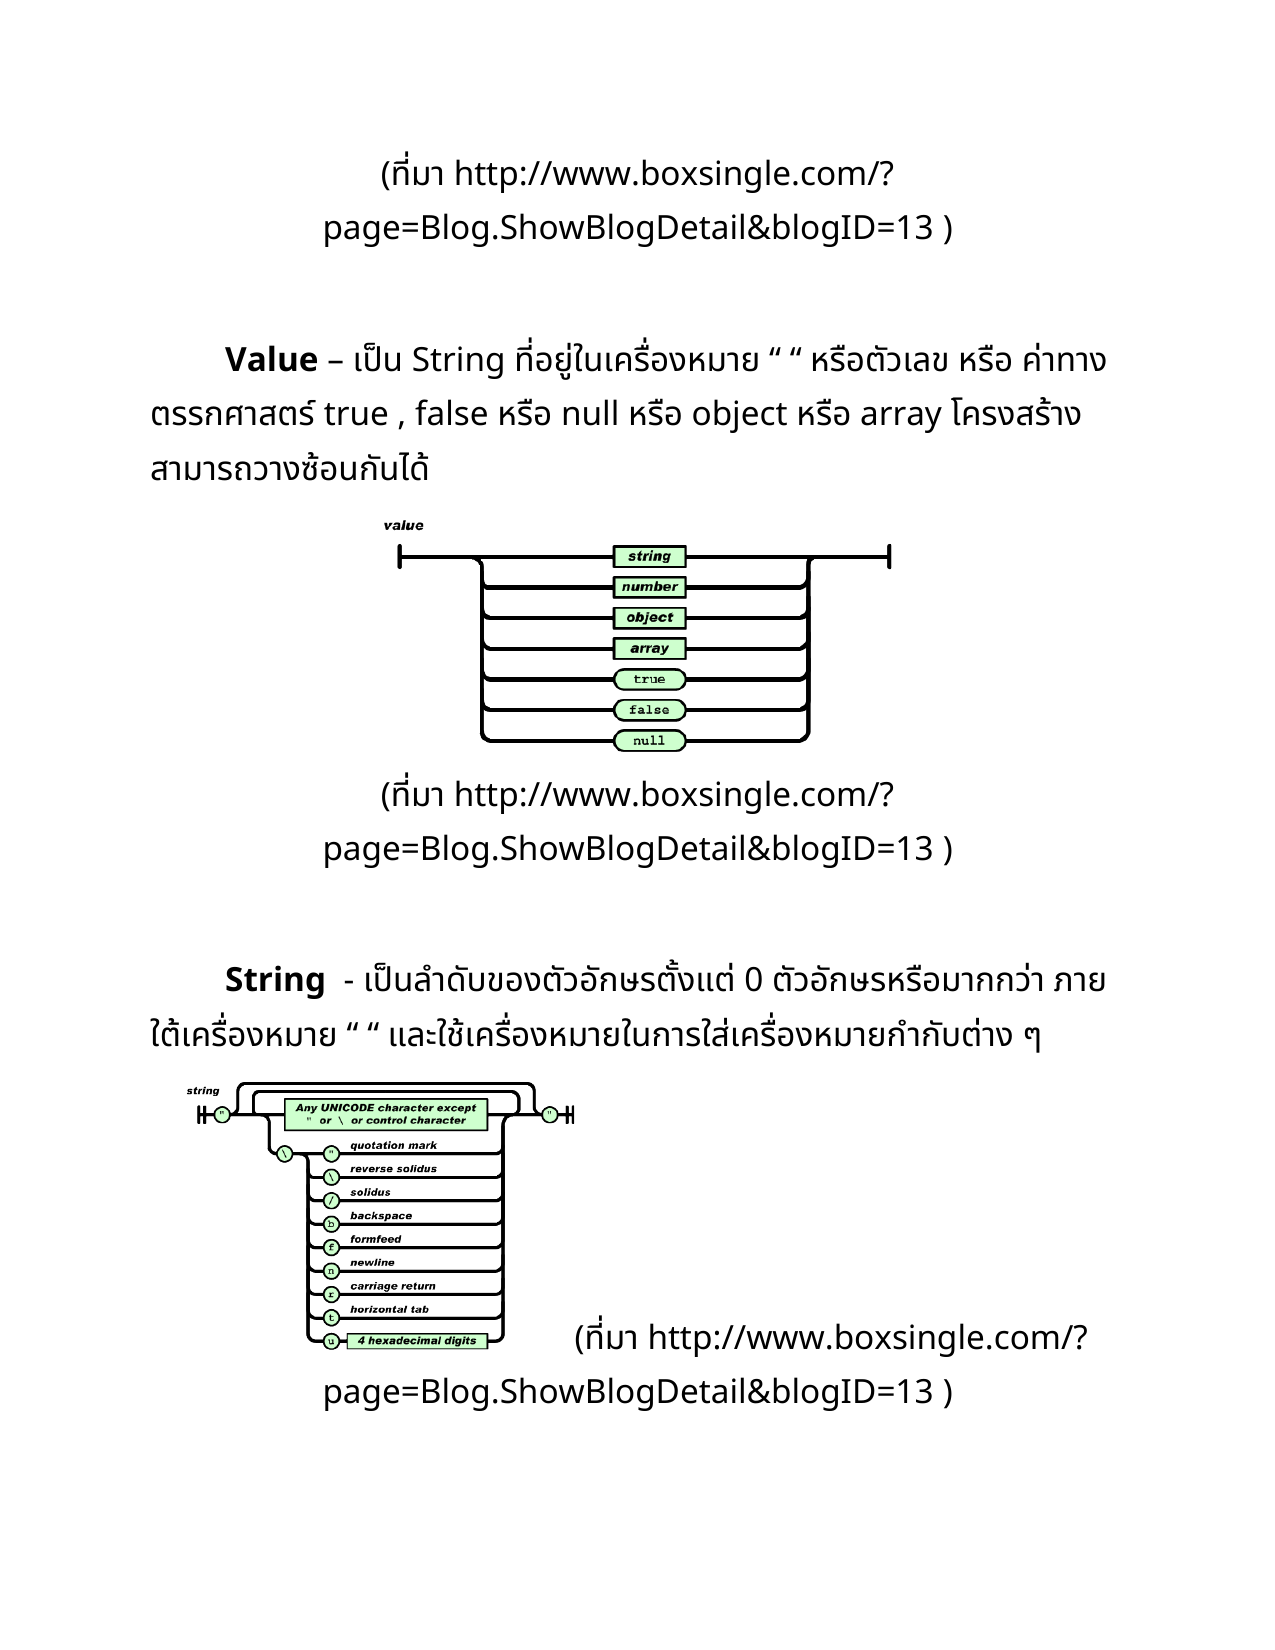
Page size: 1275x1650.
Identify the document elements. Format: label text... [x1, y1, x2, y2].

text String - เป็นลำดับของตัวอักษรตั้งแต่ 0 ตัวอักษรหรือมากกว่า ภายใต้เครื่องหมาย “ “ และใช้เครื่องหมายในการใส่เครื่องหมายกำกับต่าง ๆ [150, 956, 1125, 1061]
picture [383, 515, 892, 752]
text (ที่มา http://www.boxsingle.com/?page=Blog.ShowBlogDetail&blogID=13 ) [150, 771, 1125, 870]
text (ที่มา http://www.boxsingle.com/?page=Blog.ShowBlogDetail&blogID=13 ) [150, 150, 1125, 249]
text Value – เป็น String ที่อยู่ในเครื่องหมาย “ “ หรือตัวเลข หรือ ค่าทางตรรกศาสตร์ true , false หรือ null หรือ object หรือ array โครงสร้างสามารถวางซ้อนกันได้ [150, 335, 1125, 495]
picture [186, 1081, 575, 1350]
